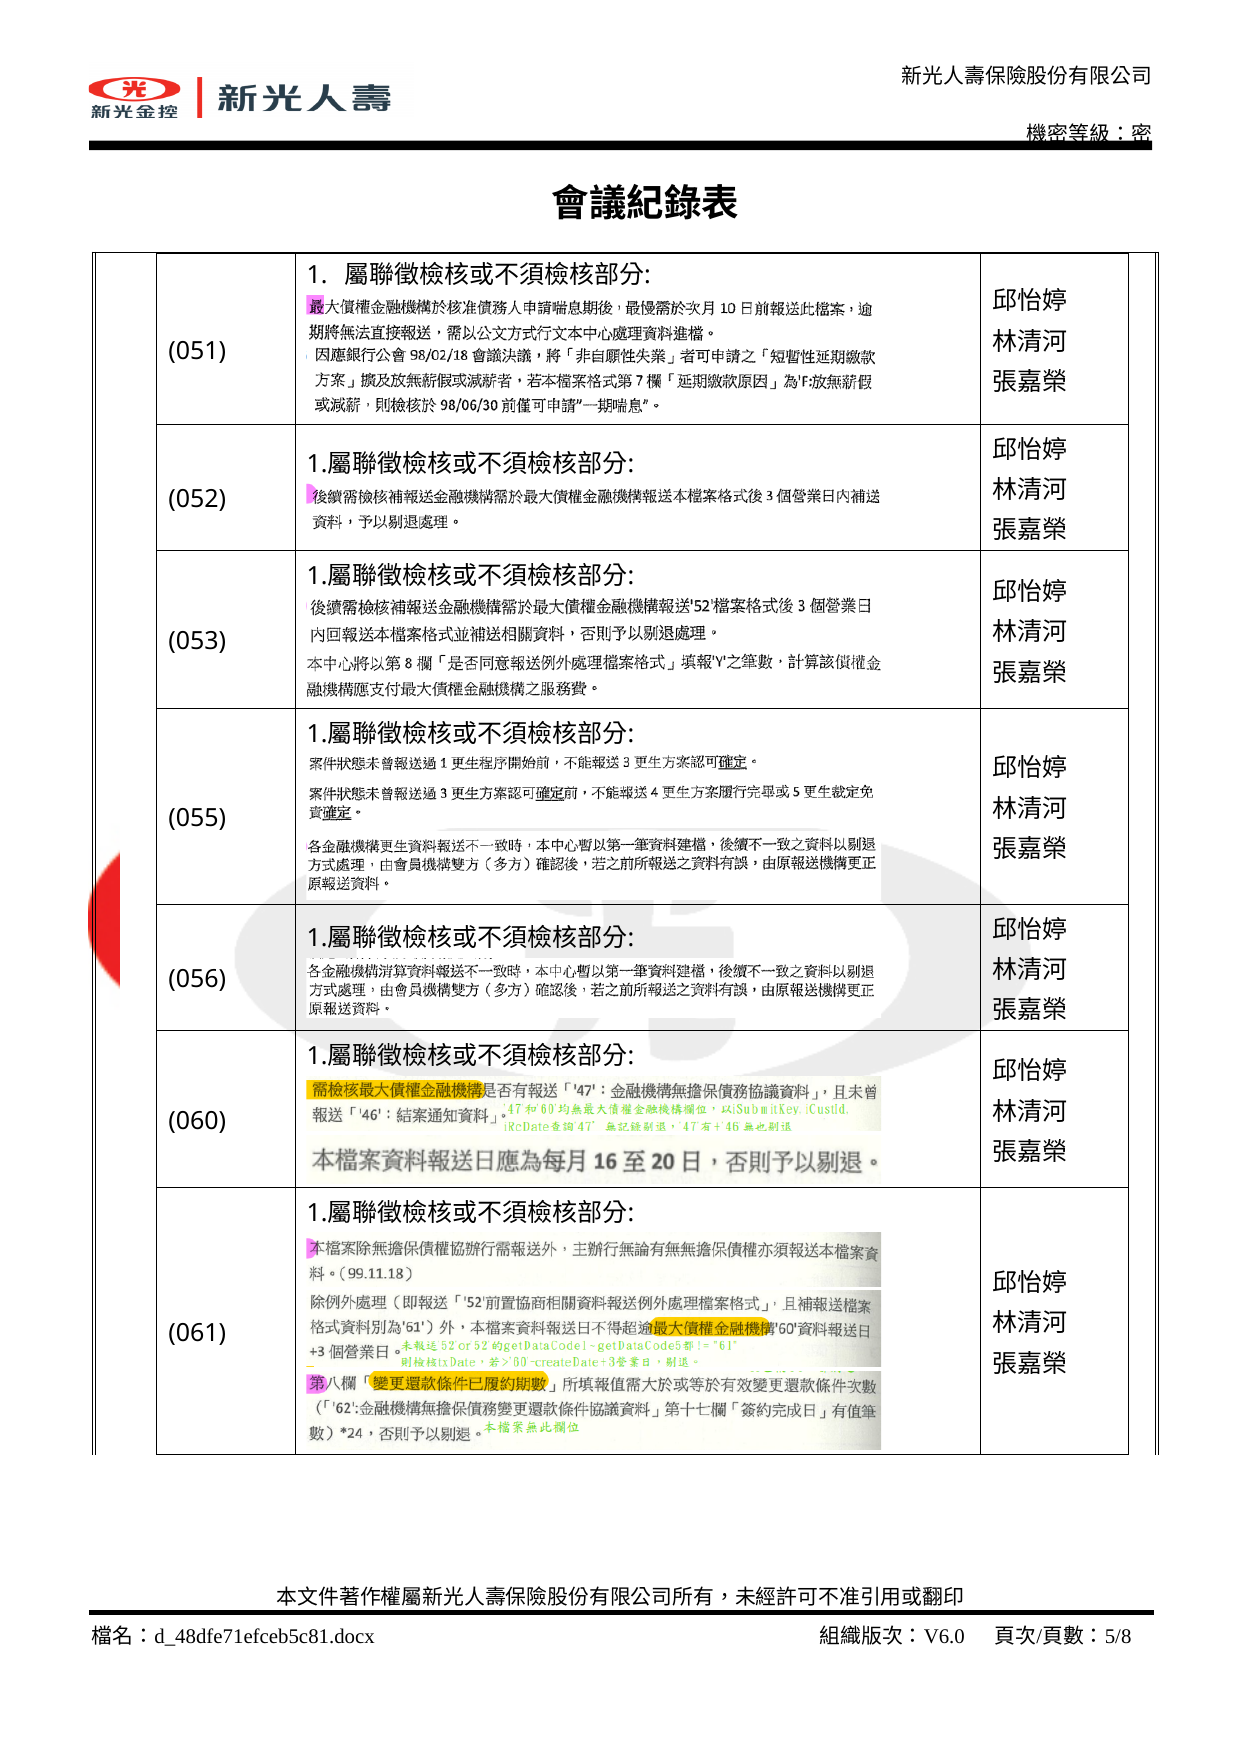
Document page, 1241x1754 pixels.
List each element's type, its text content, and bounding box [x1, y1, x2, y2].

picture [306, 831, 882, 900]
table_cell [981, 254, 1128, 424]
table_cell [296, 254, 980, 424]
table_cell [296, 1188, 980, 1454]
picture [306, 344, 882, 420]
picture [88, 61, 414, 118]
picture [306, 651, 882, 704]
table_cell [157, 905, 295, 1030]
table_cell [96, 253, 156, 1454]
picture [306, 1371, 882, 1450]
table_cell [1129, 253, 1155, 1454]
picture [306, 958, 882, 1018]
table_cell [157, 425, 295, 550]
picture [306, 596, 882, 648]
picture [306, 753, 882, 828]
picture [306, 1290, 882, 1367]
picture [306, 295, 882, 341]
picture [306, 483, 882, 533]
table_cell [157, 1188, 295, 1454]
picture [306, 1232, 882, 1287]
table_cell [981, 1188, 1128, 1454]
picture [306, 1076, 882, 1131]
picture [88, 734, 92, 1121]
picture [306, 1135, 882, 1184]
